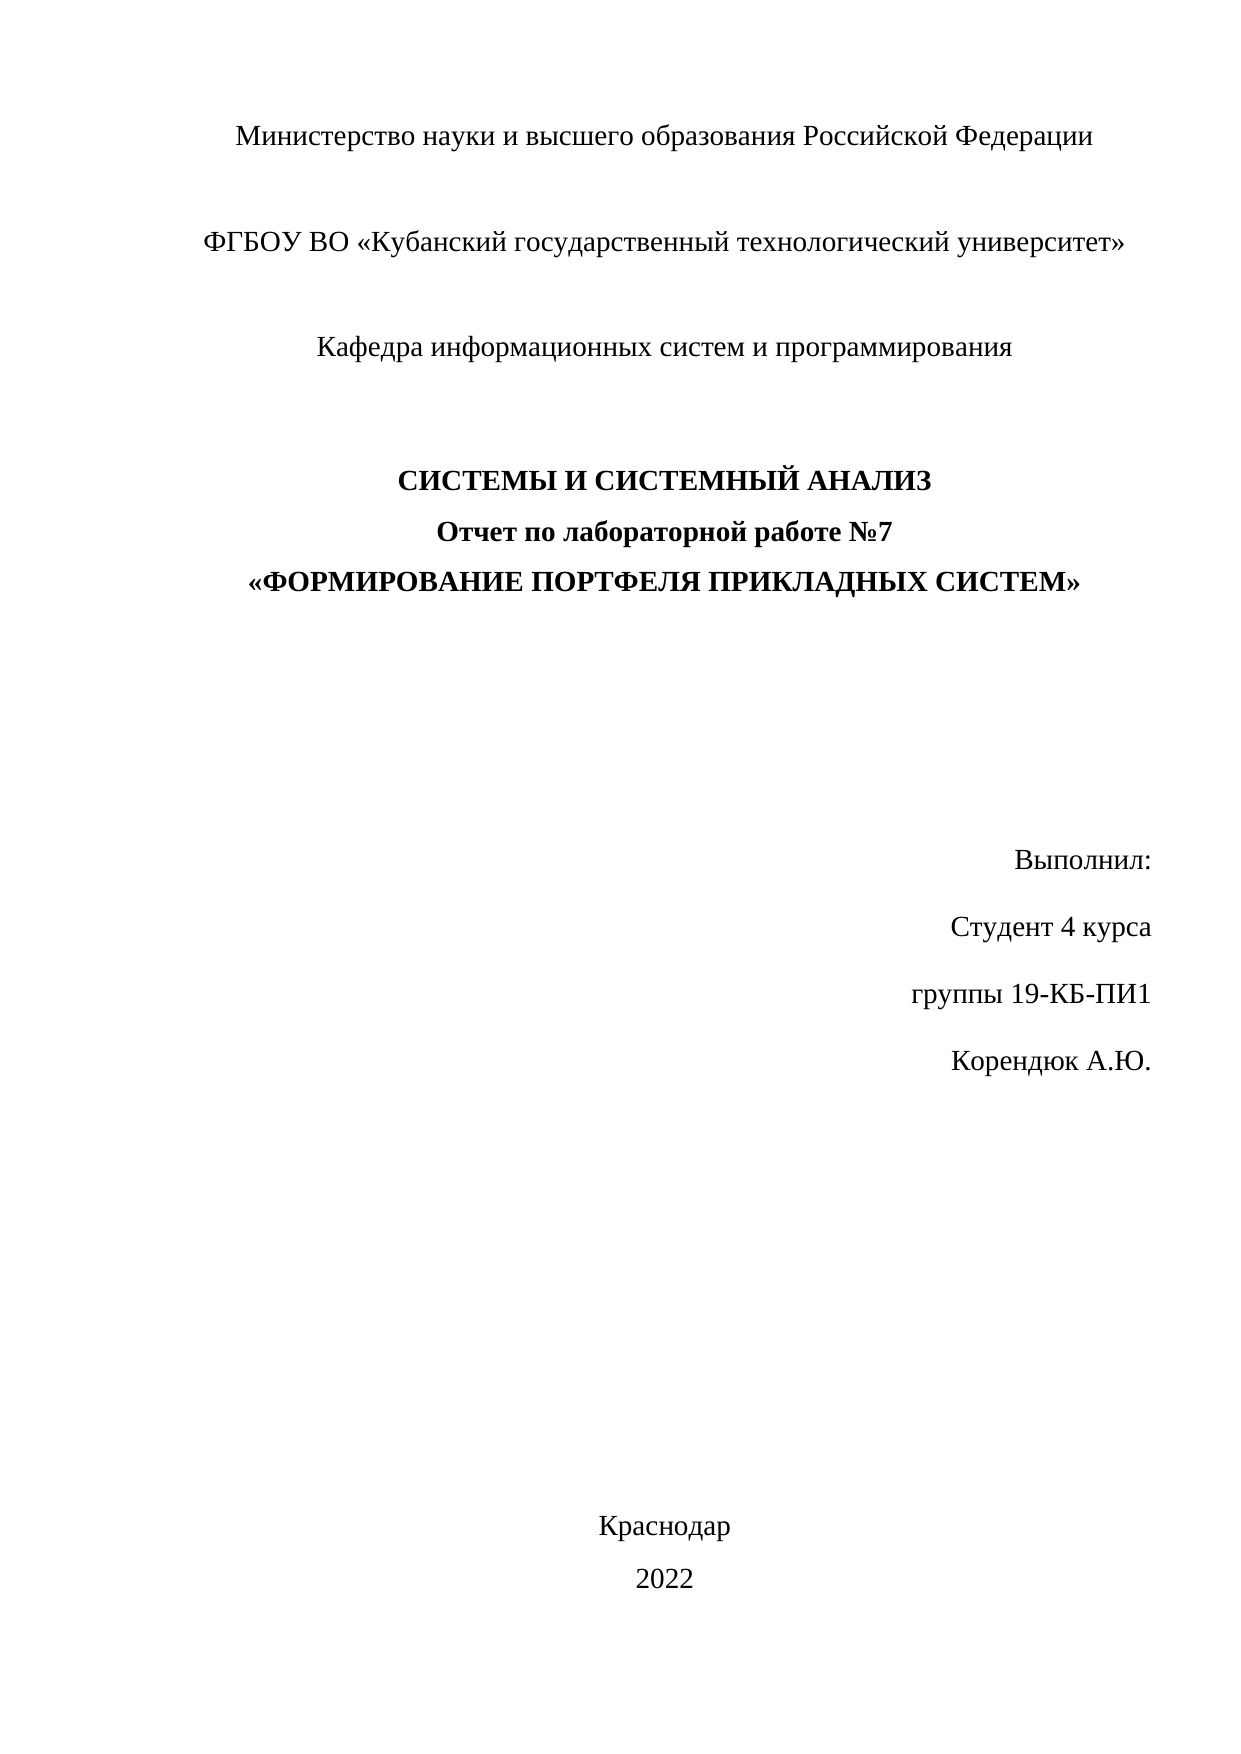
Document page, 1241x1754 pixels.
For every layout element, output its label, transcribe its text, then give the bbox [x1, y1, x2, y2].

text Выполнил: [177, 842, 1152, 876]
text Корендюк А.Ю. [177, 1043, 1152, 1077]
text Министерство науки и высшего образования Российской Федерации [177, 118, 1152, 152]
text 2022 [177, 1561, 1152, 1594]
text Кафедра информационных систем и программирования [177, 329, 1152, 363]
text Отчет по лабораторной работе №7 [177, 514, 1152, 547]
text Студент 4 курса [177, 909, 1152, 943]
text «ФОРМИРОВАНИЕ ПОРТФЕЛЯ ПРИКЛАДНЫХ СИСТЕМ» [177, 564, 1152, 597]
text ФГБОУ ВО «Кубанский государственный технологический университет» [177, 224, 1152, 257]
text Краснодар [177, 1508, 1152, 1542]
text СИСТЕМЫ И СИСТЕМНЫЙ АНАЛИЗ [177, 463, 1152, 497]
text группы 19-КБ-ПИ1 [177, 976, 1152, 1010]
